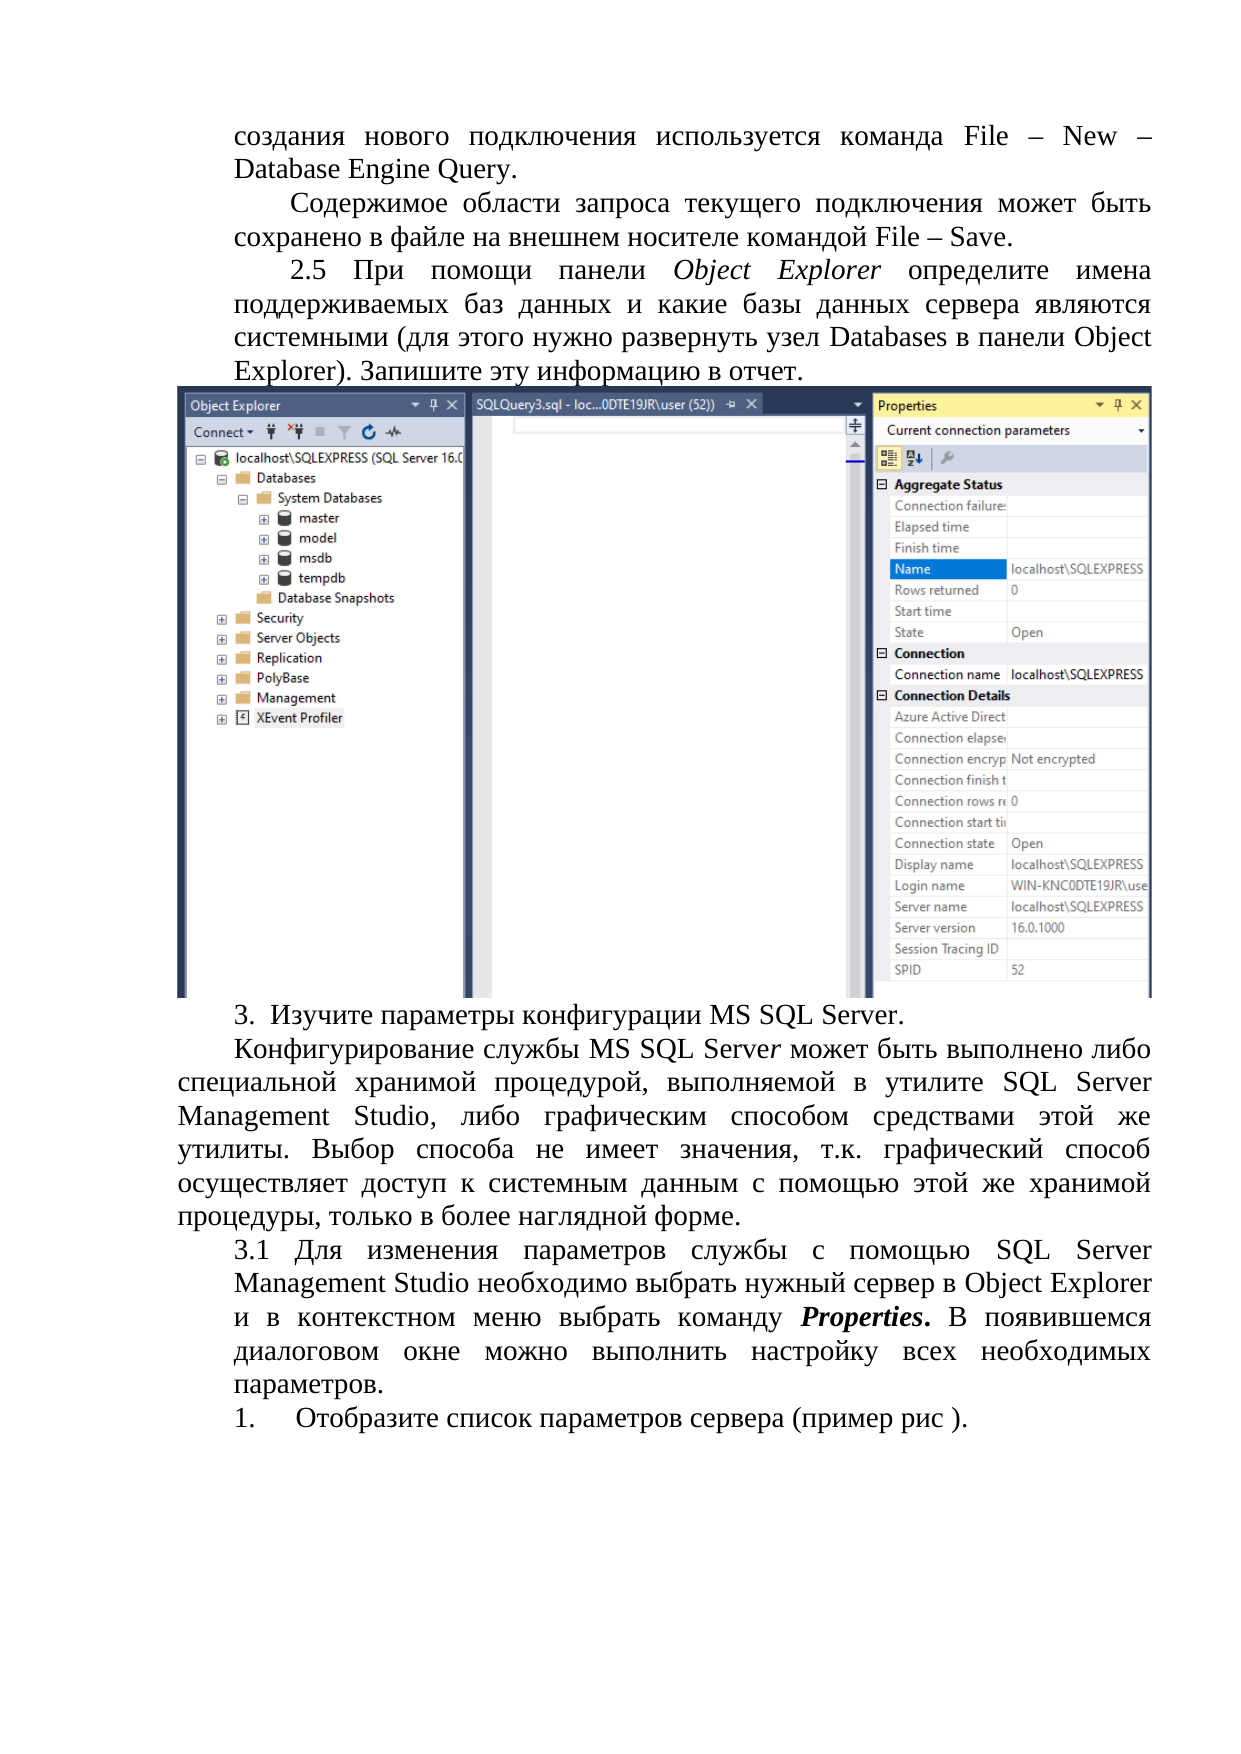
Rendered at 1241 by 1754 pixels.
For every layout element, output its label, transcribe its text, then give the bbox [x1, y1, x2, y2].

text 3. Изучите параметры конфигурации MS SQL Server. [177, 998, 1152, 1031]
picture [177, 386, 1152, 998]
text Конфигурирование службы MS SQL Server может быть выполнено либо специальной хранимой процедурой, выполняемой в утилите SQL Server Management Studio, либо графическим способом средствами этой же утилиты. Выбор способа не имеет значения, т.к. графический способ осуществляет доступ к системным данным с помощью этой же хранимой процедуры, только в более наглядной форме. [177, 1031, 1152, 1232]
text Содержимое области запроса текущего подключения может быть сохранено в файле на внешнем носителе командой File – Save. [233, 185, 1152, 252]
text 3.1 Для изменения параметров службы с помощью SQL Server Management Studio необходимо выбрать нужный сервер в Object Explorer и в контекстном меню выбрать команду Properties. В появившемся диалоговом окне можно выполнить настройку всех необходимых параметров. [233, 1232, 1152, 1400]
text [233, 118, 1152, 185]
subtitle 2.5 При помощи панели Object Explorer определите имена поддерживаемых баз данных и какие базы данных сервера являются системными (для этого нужно развернуть узел Databases в панели Object Explorer). Запишите эту информацию в отчет. [233, 252, 1152, 386]
list Отобразите список параметров сервера (пример рис ). [177, 1400, 1152, 1433]
